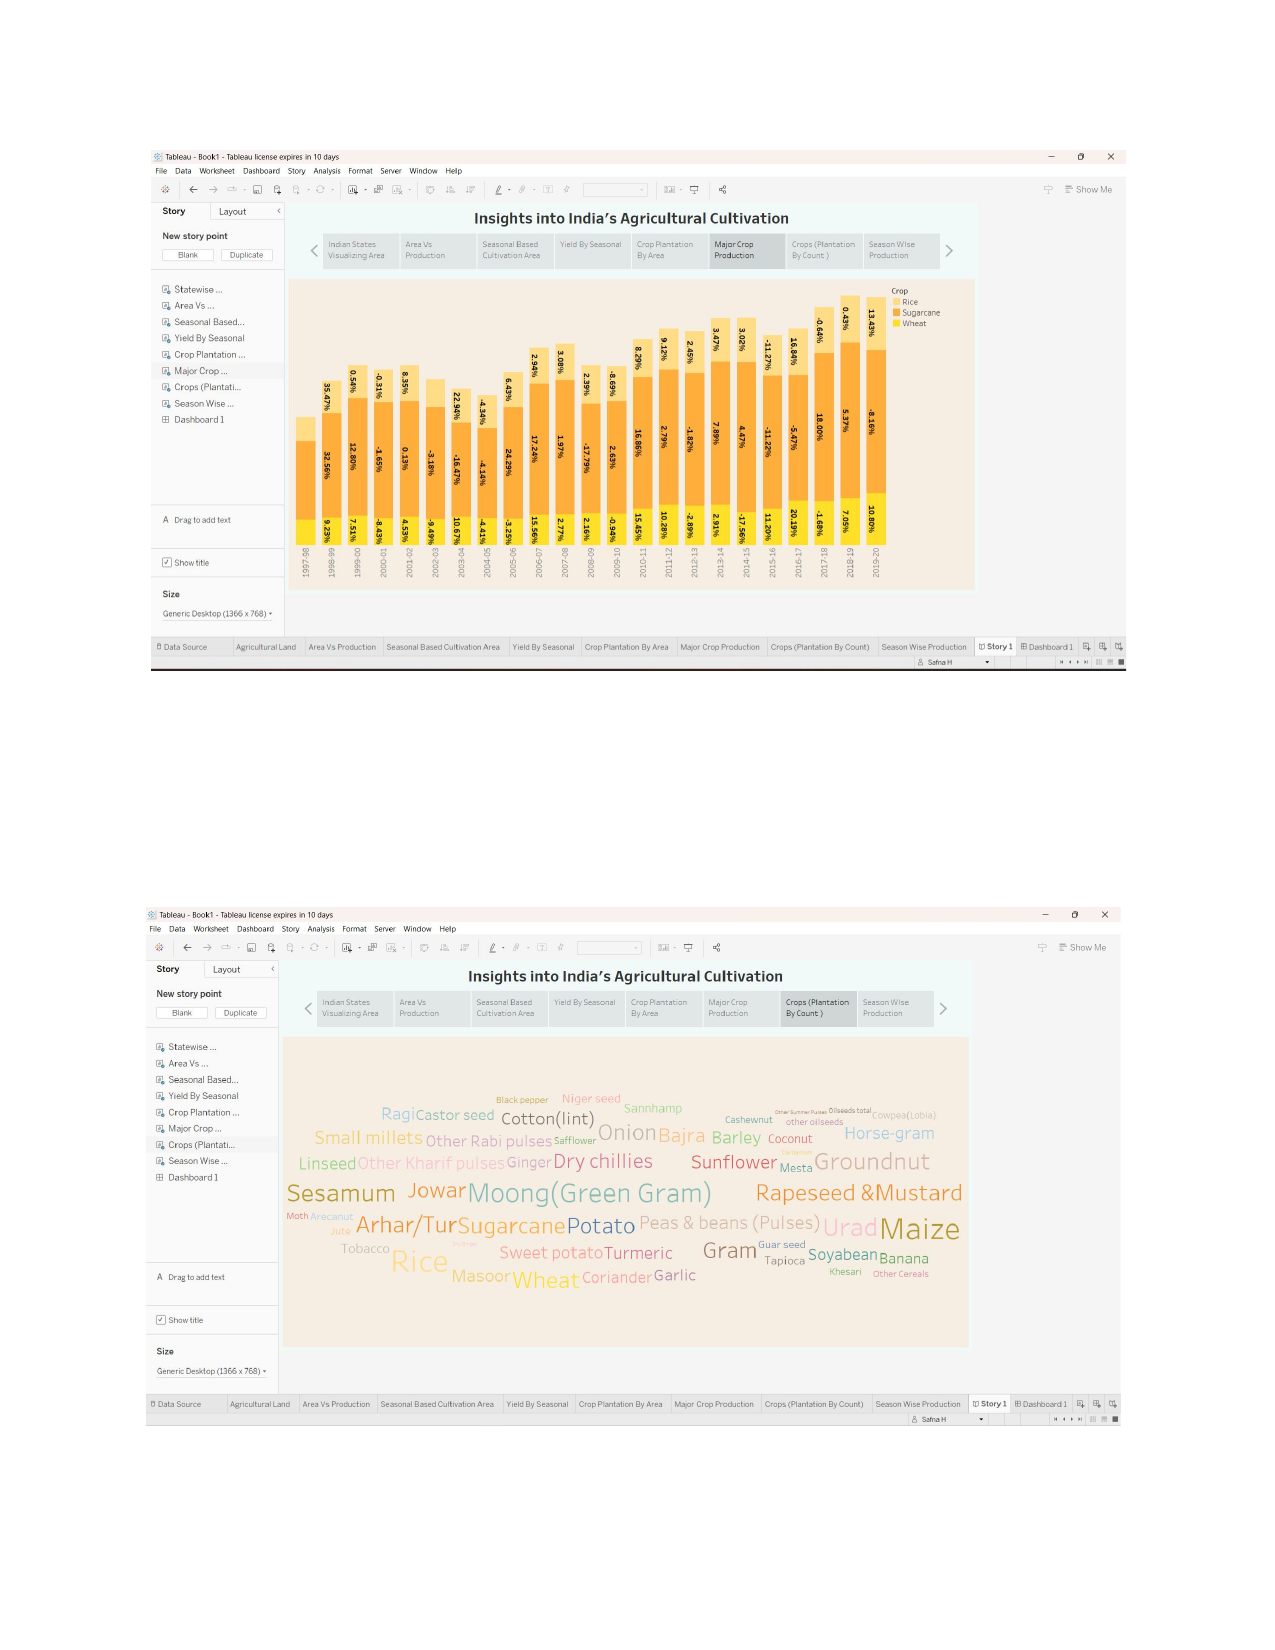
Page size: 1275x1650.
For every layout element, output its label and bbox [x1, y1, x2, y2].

picture [151, 150, 1127, 671]
picture [145, 907, 1121, 1426]
